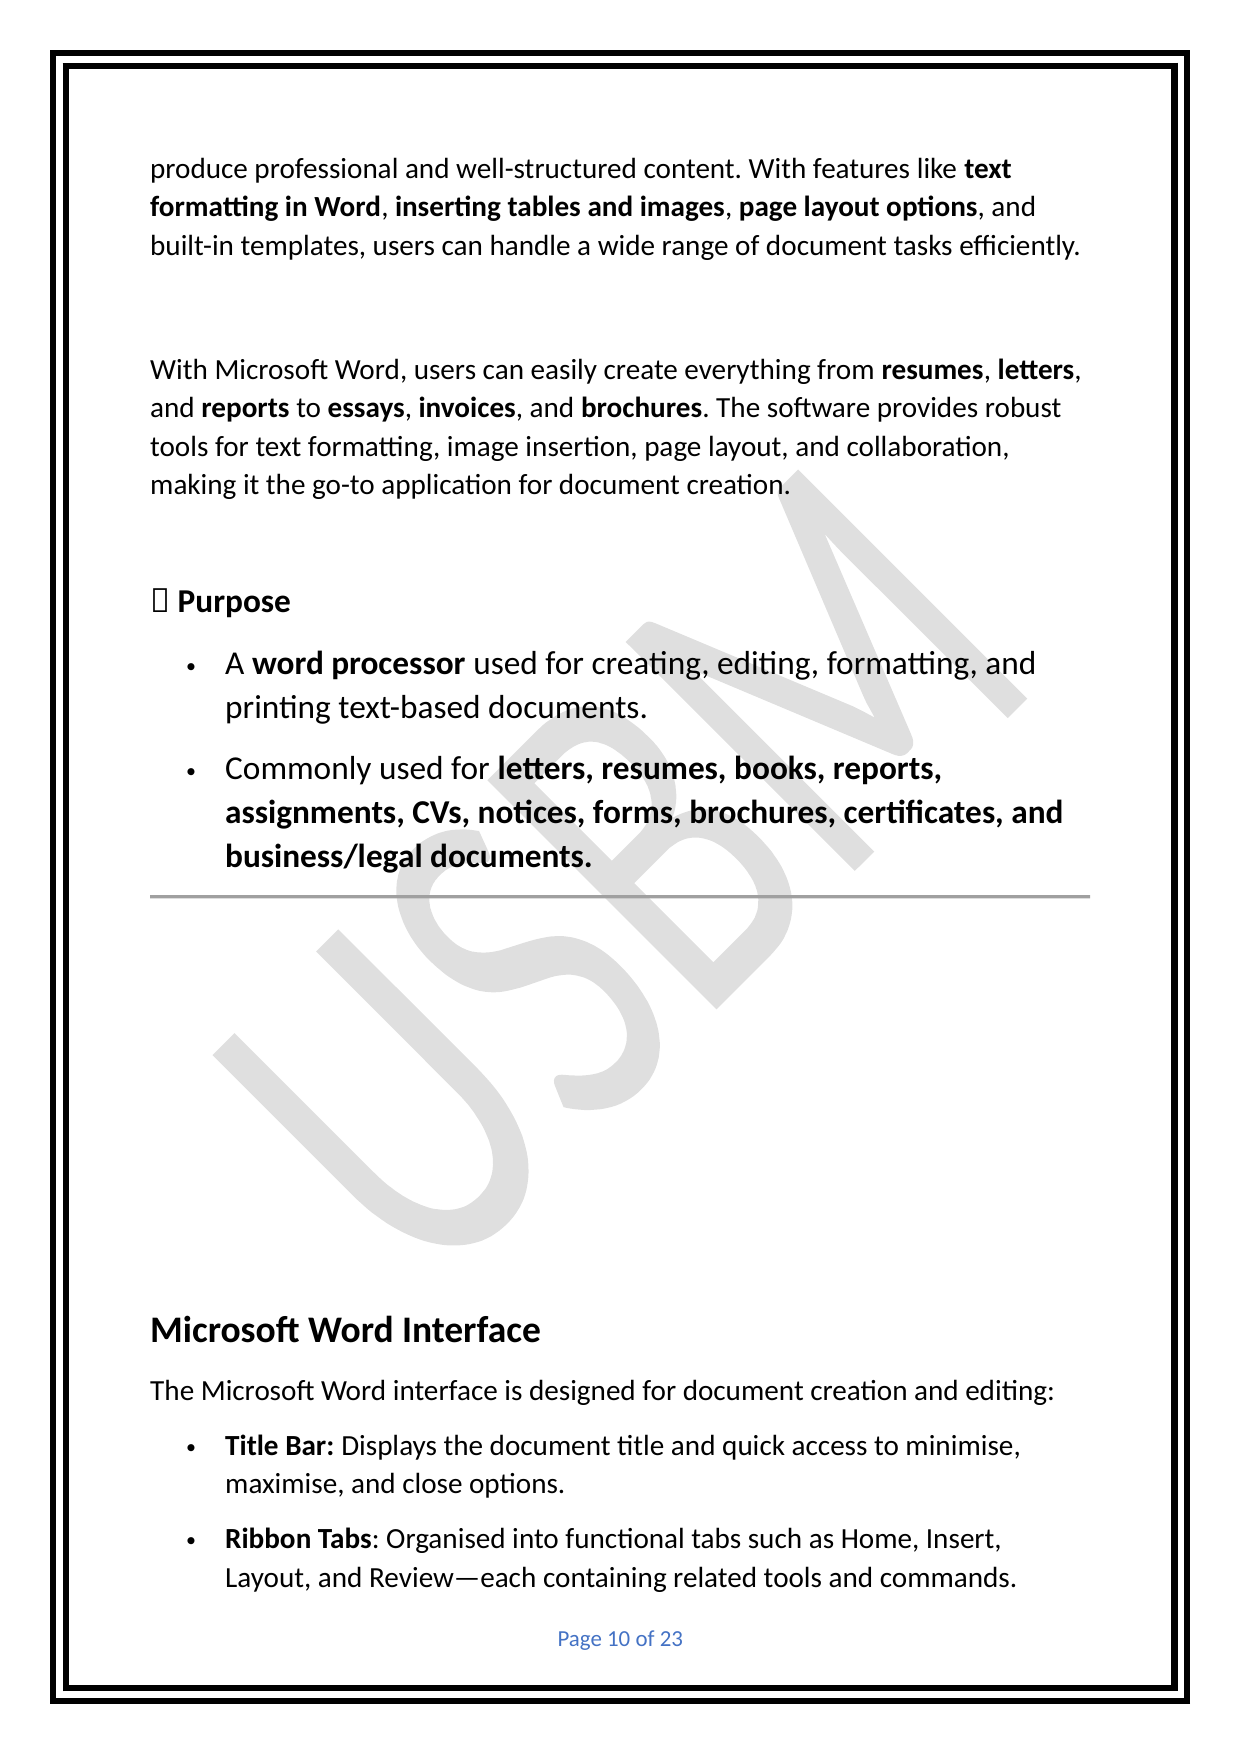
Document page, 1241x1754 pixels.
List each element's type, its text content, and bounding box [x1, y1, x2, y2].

list A word processor used for creating, editing, formatting, and printing text-based documents. [187, 642, 1090, 727]
text The Microsoft Word interface is designed for document creation and editing: [150, 1372, 1090, 1408]
list Ribbon Tabs: Organised into functional tabs such as Home, Insert, Layout, and Review—each containing related tools and commands. [187, 1521, 1090, 1595]
text 🔹 Purpose [150, 576, 1090, 622]
text With Microsoft Word, users can easily create everything from resumes, letters, and reports to essays, invoices, and brochures. The software provides robust tools for text formatting, image insertion, page layout, and collaboration, making it the go-to application for document creation. [150, 351, 1090, 502]
list Title Bar: Displays the document title and quick access to minimise, maximise, and close options. [187, 1427, 1090, 1501]
list Commonly used for letters, resumes, books, reports, assignments, CVs, notices, forms, brochures, certificates, and business/legal documents. [187, 747, 1090, 875]
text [150, 150, 1090, 262]
text Microsoft Word Interface [150, 1306, 1090, 1352]
